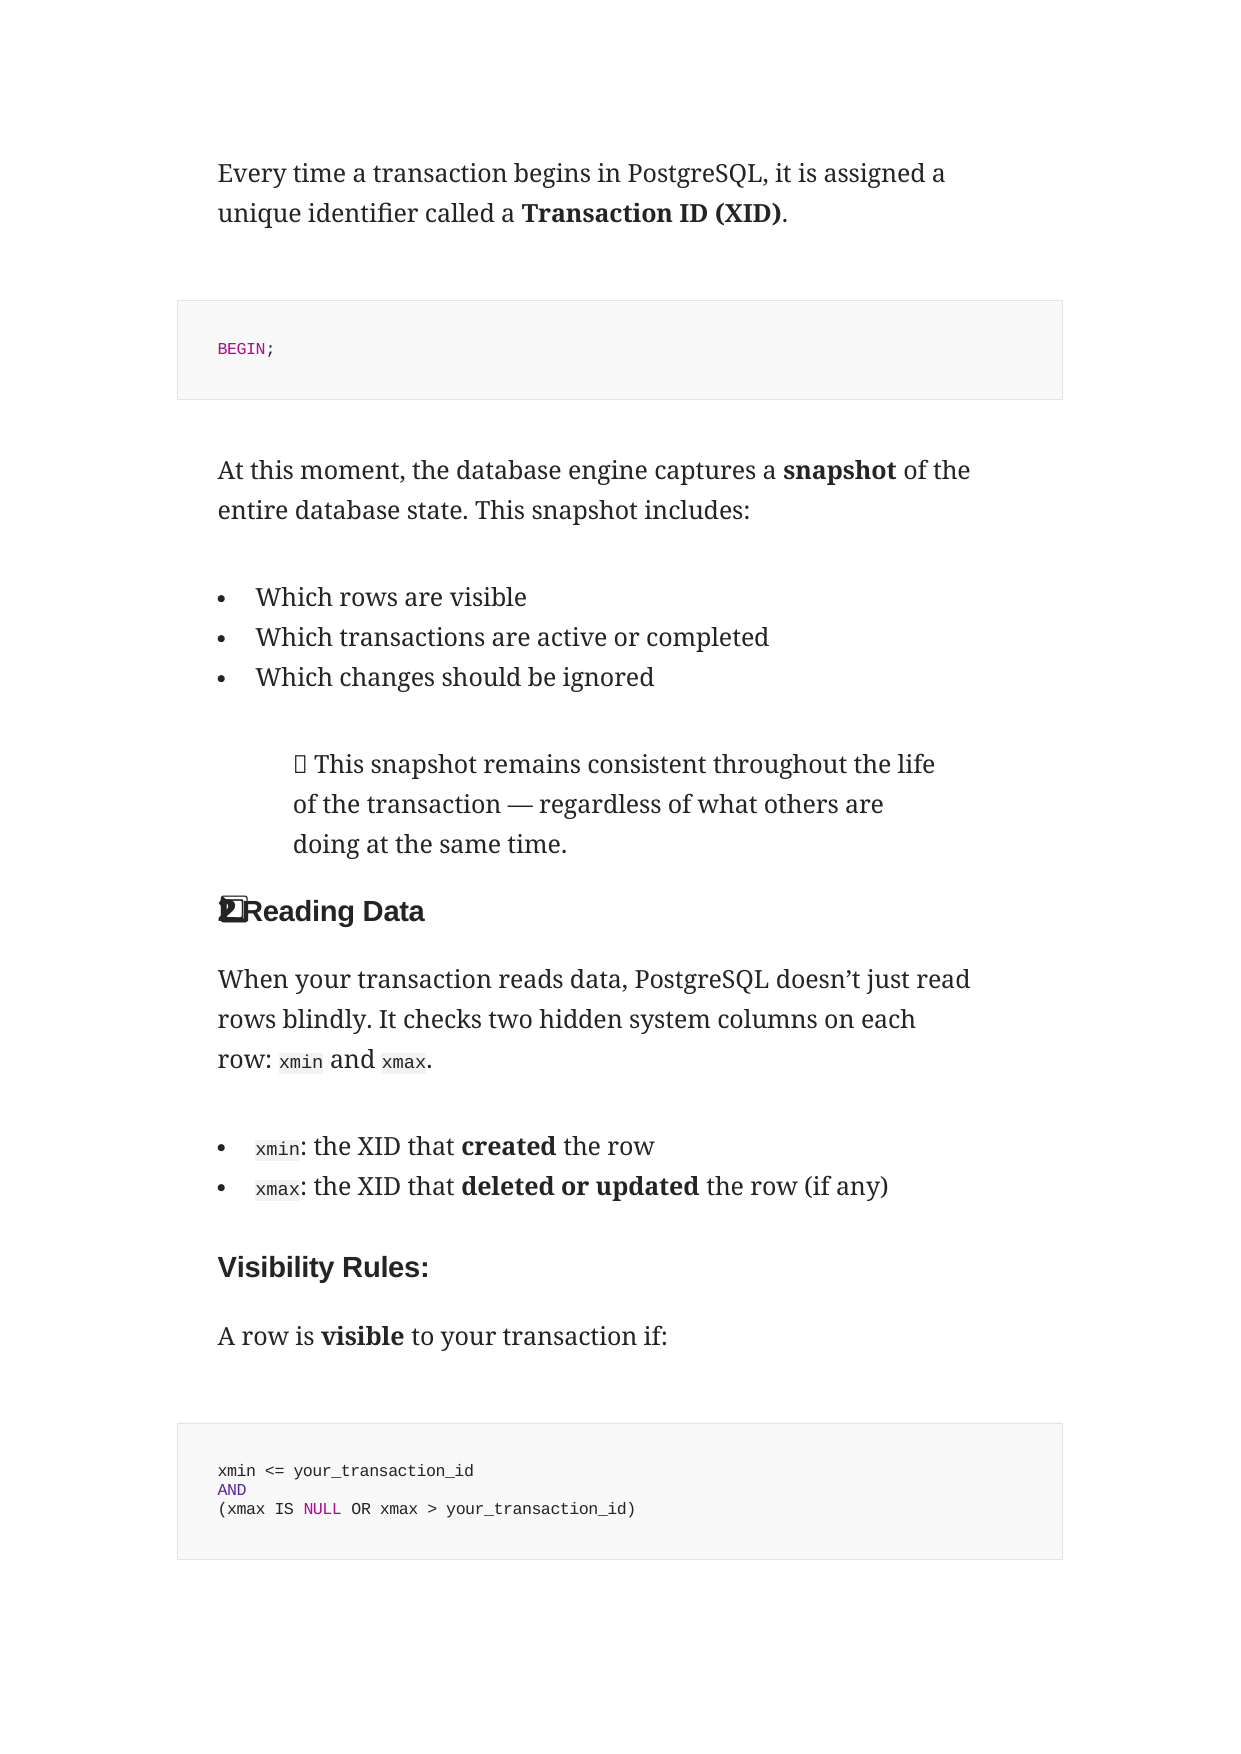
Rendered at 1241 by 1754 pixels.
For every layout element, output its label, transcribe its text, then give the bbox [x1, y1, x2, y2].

text A row is visible to your transaction if: [217, 1312, 1023, 1352]
list Which changes should be ignored [218, 654, 1023, 694]
list Which rows are visible [218, 574, 1023, 614]
text At this moment, the database engine captures a snapshot of the entire database state. This snapshot includes: [217, 447, 1023, 527]
list xmax: the XID that deleted or updated the row (if any) [218, 1163, 1023, 1203]
list Which transactions are active or completed [218, 614, 1023, 654]
text Every time a transaction begins in PostgreSQL, it is assigned a unique identifier called a Transaction ID (XID). [217, 150, 1023, 230]
text When your transaction reads data, PostgreSQL doesn’t just read rows blindly. It checks two hidden system columns on each row: xmin and xmax. [217, 956, 1023, 1076]
text BEGIN; [178, 301, 1062, 399]
subtitle Visibility Rules: [217, 1246, 1023, 1283]
text 💡 This snapshot remains consistent throughout the life of the transaction — regardless of what others are doing at the same time. [293, 740, 947, 860]
text xmin <= your_transaction_id AND (xmax IS NULL OR xmax > your_transaction_id) [178, 1424, 1062, 1559]
list xmin: the XID that created the row [218, 1123, 1023, 1163]
subtitle 2️⃣ Reading Data [217, 889, 1023, 927]
